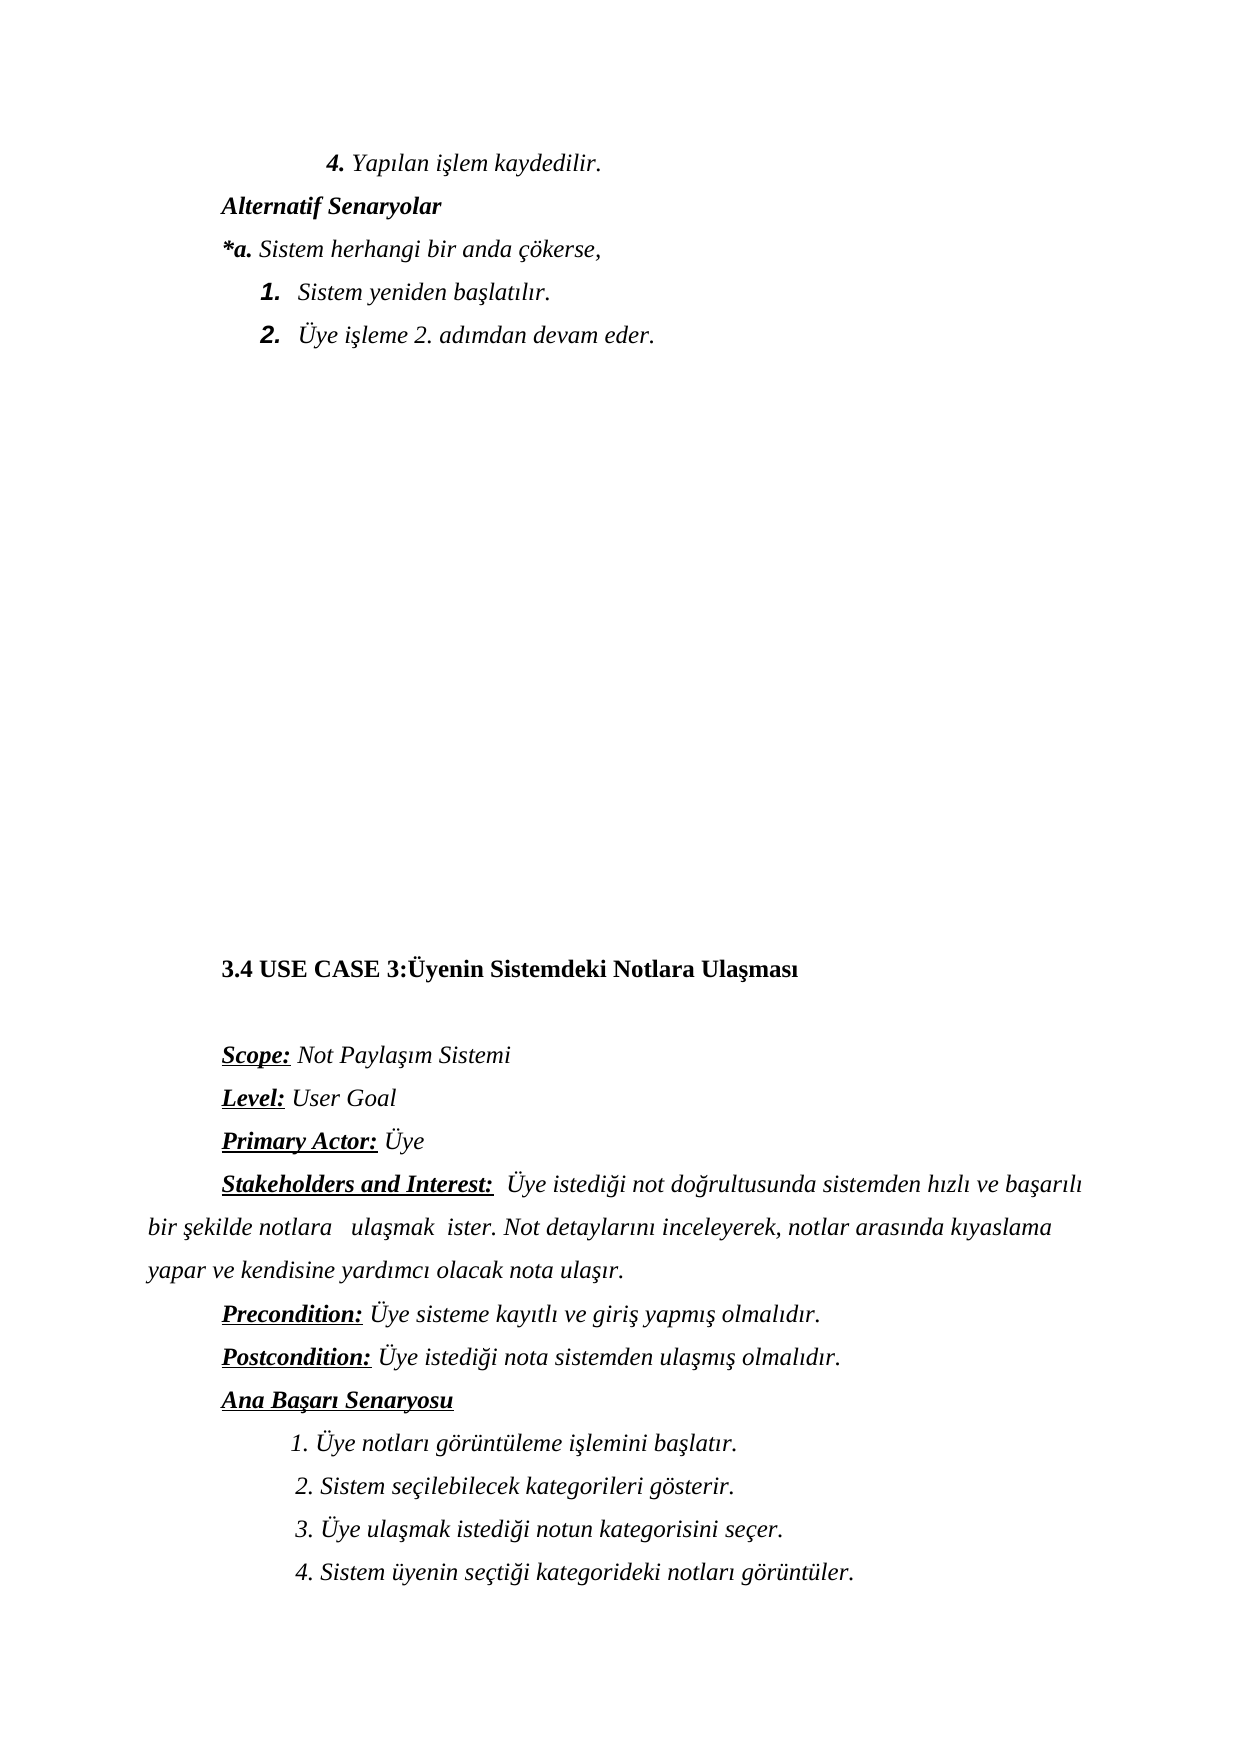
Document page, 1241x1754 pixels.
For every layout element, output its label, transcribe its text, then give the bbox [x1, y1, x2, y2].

text Primary Actor: Üye [148, 1126, 1093, 1155]
text *a. Sistem herhangi bir anda çökerse, [148, 234, 1093, 263]
text 4. Sistem üyenin seçtiği kategorideki notları görüntüler. [221, 1557, 1093, 1586]
text 2. Sistem seçilebilecek kategorileri gösterir. [221, 1471, 1093, 1500]
text Level: User Goal [148, 1083, 1093, 1112]
text 4. Yapılan işlem kaydedilir. [221, 148, 1093, 176]
list Üye işleme 2. adımdan devam eder. [260, 320, 1093, 349]
text Stakeholders and Interest: Üye istediği not doğrultusunda sistemden hızlı ve başarılı bir şekilde notlara ulaşmak ister. Not detaylarını inceleyerek, notlar arasında kıyaslama yapar ve kendisine yardımcı olacak nota ulaşır. [148, 1169, 1093, 1284]
text Alternatif Senaryolar [148, 191, 1093, 219]
text Scope: Not Paylaşım Sistemi [148, 1040, 1093, 1069]
text Ana Başarı Senaryosu [148, 1385, 1093, 1414]
text 1. Üye notları görüntüleme işlemini başlatır. [148, 1428, 1093, 1457]
text Postcondition: Üye istediği nota sistemden ulaşmış olmalıdır. [148, 1342, 1093, 1371]
text 3.4 USE CASE 3:Üyenin Sistemdeki Notlara Ulaşması [148, 954, 1093, 982]
list Sistem yeniden başlatılır. [260, 277, 1093, 306]
text Precondition: Üye sisteme kayıtlı ve giriş yapmış olmalıdır. [148, 1299, 1093, 1327]
text 3. Üye ulaşmak istediği notun kategorisini seçer. [221, 1514, 1093, 1543]
